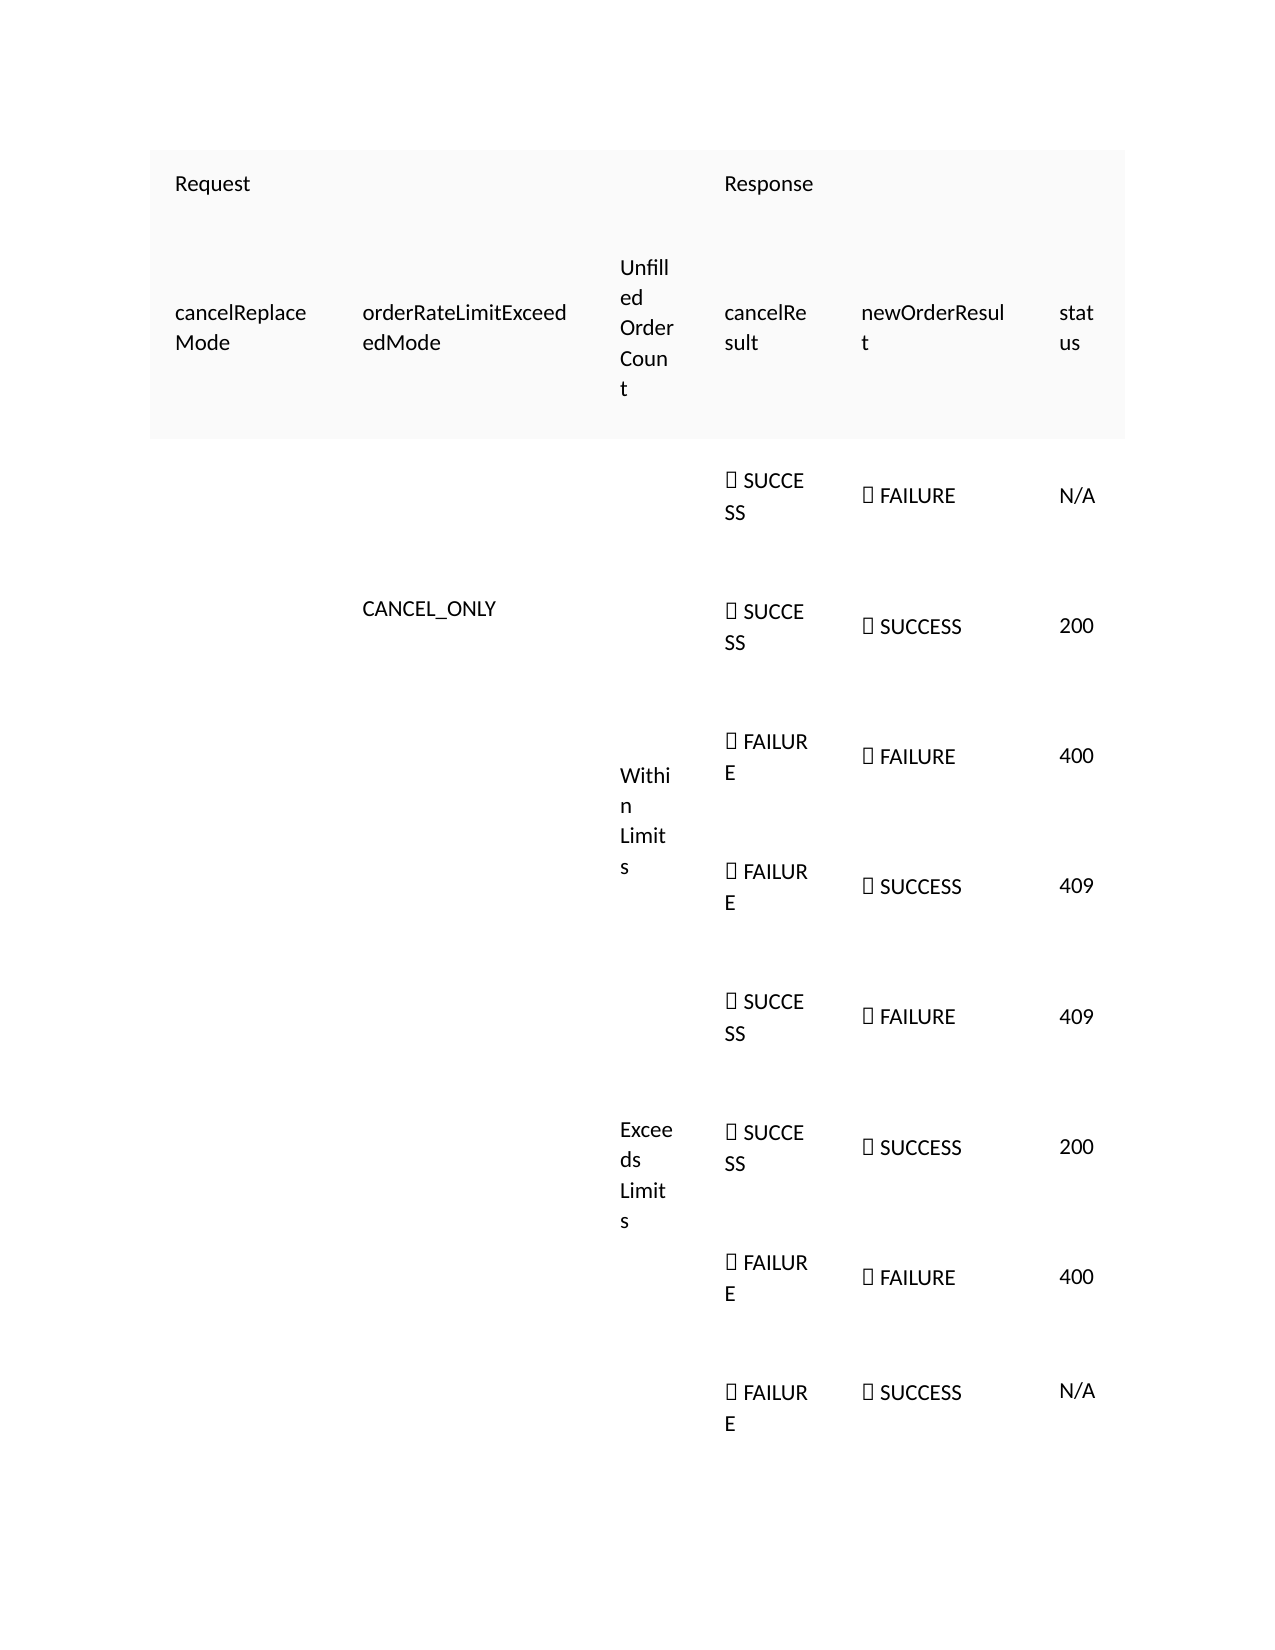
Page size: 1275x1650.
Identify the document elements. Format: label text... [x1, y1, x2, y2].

table_cell 409 [1034, 830, 1125, 960]
table_cell ✅ SUCCESS [836, 1351, 1034, 1481]
table_cell ✅ SUCCESS [836, 830, 1034, 960]
table_cell ✅ SUCCESS [699, 1090, 836, 1221]
table_cell ❌ FAILURE [836, 700, 1034, 830]
table_header Request [150, 150, 699, 234]
table_cell 400 [1034, 700, 1125, 830]
table_cell ✅ SUCCESS [699, 570, 836, 700]
table_cell ✅ SUCCESS [836, 1090, 1034, 1221]
table_cell ❌ FAILURE [836, 1221, 1034, 1351]
table_cell N/A [1034, 1351, 1125, 1481]
table_cell ❌ FAILURE [836, 960, 1034, 1090]
table_cell 400 [1034, 1221, 1125, 1351]
table_cell orderRateLimitExceededMode [337, 234, 595, 439]
table_cell Exceeds Limits [595, 1090, 699, 1481]
table_cell Unfilled Order Count [595, 234, 699, 439]
table_cell ❌ FAILURE [836, 439, 1034, 569]
table_cell 200 [1034, 570, 1125, 700]
table_cell ❌ FAILURE [699, 700, 836, 830]
table_cell CANCEL_ONLY [337, 570, 595, 1481]
table_cell Within Limits [595, 570, 699, 1090]
table_cell ✅ SUCCESS [836, 570, 1034, 700]
table_cell 200 [1034, 1090, 1125, 1221]
table_cell ❌ FAILURE [699, 830, 836, 960]
table_cell cancelReplaceMode [150, 234, 337, 439]
table_cell ✅ SUCCESS [699, 439, 836, 569]
table_cell status [1034, 234, 1125, 439]
table_cell cancelResult [699, 234, 836, 439]
table_header Response [699, 150, 1125, 234]
table_cell 409 [1034, 960, 1125, 1090]
table_cell ❌ FAILURE [699, 1351, 836, 1481]
table_cell N/A [1034, 439, 1125, 569]
table_cell ✅ SUCCESS [699, 960, 836, 1090]
table_cell ❌ FAILURE [699, 1221, 836, 1351]
table_cell newOrderResult [836, 234, 1034, 439]
